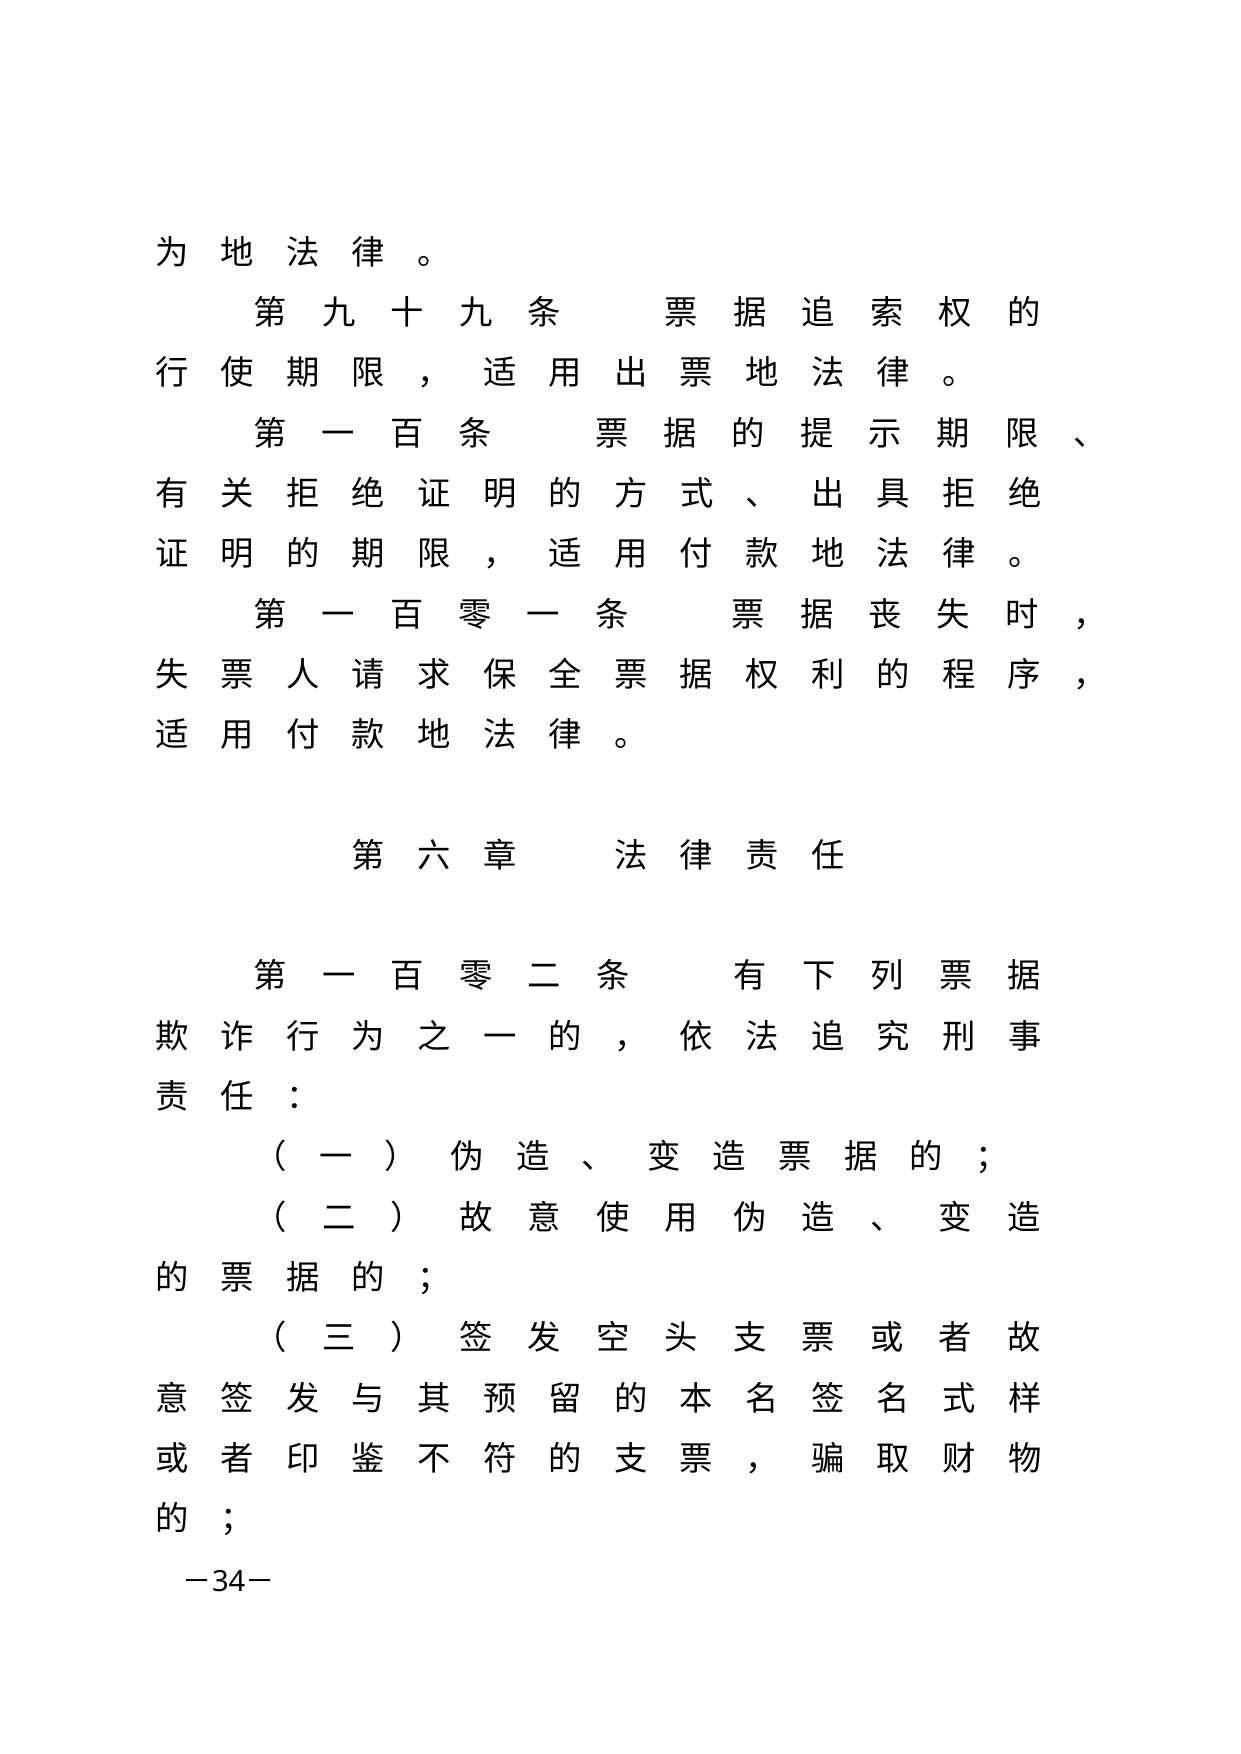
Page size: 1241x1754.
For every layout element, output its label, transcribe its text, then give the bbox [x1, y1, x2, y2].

text 第九十九条 票据追索权的行使期限，适用出票地法律。 [155, 280, 1073, 400]
text 第九十八条 票据的背书、承兑、付款和保证行为，适用行为地法律。 [155, 219, 1073, 280]
text 第一百条 票据的提示期限、有关拒绝证明的方式、出具拒绝证明的期限，适用付款地法律。 [155, 400, 1073, 581]
text 第一百零二条 有下列票据欺诈行为之一的，依法追究刑事责任： [155, 943, 1073, 1124]
text 第六章 法律责任 [155, 823, 1073, 883]
text 第一百零一条 票据丧失时，失票人请求保全票据权利的程序，适用付款地法律。 [155, 581, 1073, 762]
text （一）伪造、变造票据的； [155, 1124, 1073, 1184]
text （二）故意使用伪造、变造的票据的； [155, 1184, 1073, 1305]
text （三）签发空头支票或者故意签发与其预留的本名签名式样或者印鉴不符的支票，骗取财物的； [155, 1305, 1073, 1546]
